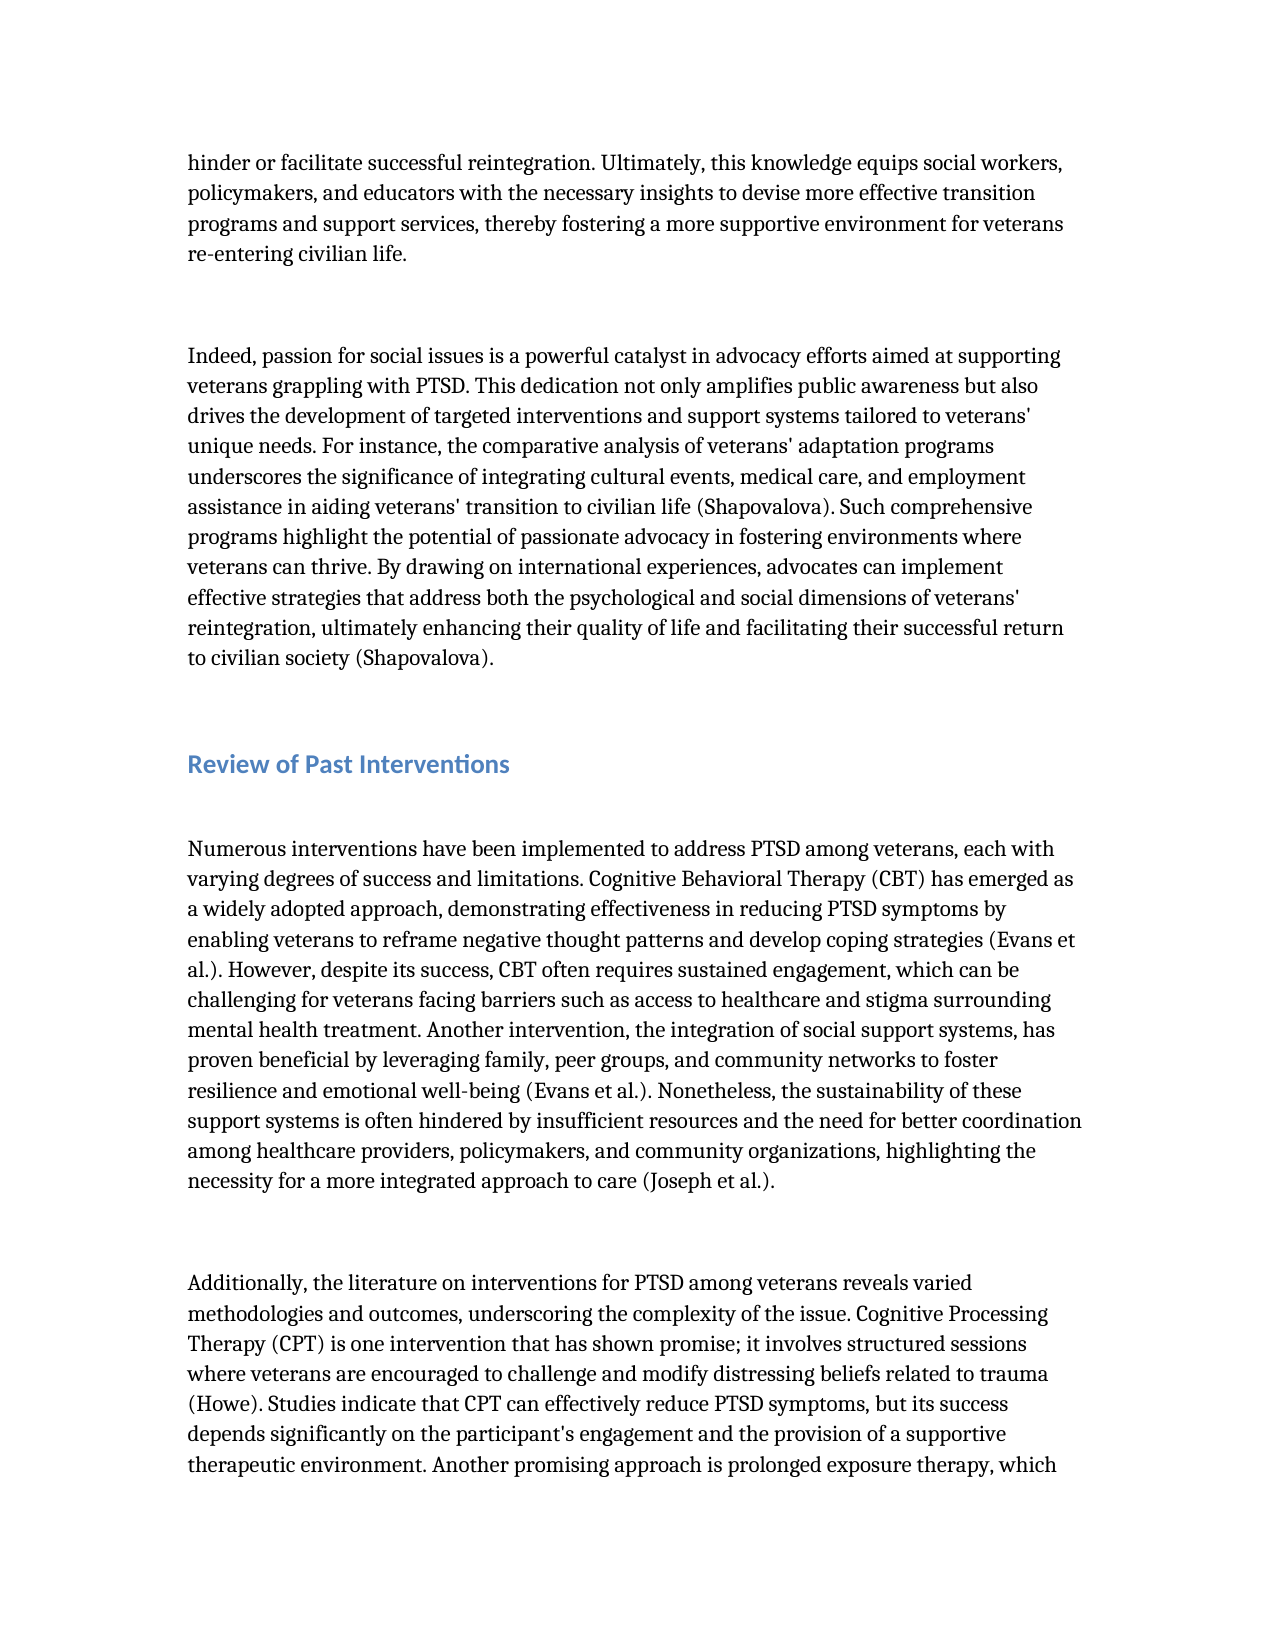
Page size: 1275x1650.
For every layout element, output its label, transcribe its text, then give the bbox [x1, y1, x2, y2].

text Indeed, passion for social issues is a powerful catalyst in advocacy efforts aimed at supporting veterans grappling with PTSD. This dedication not only amplifies public awareness but also drives the development of targeted interventions and support systems tailored to veterans' unique needs. For instance, the comparative analysis of veterans' adaptation programs underscores the significance of integrating cultural events, medical care, and employment assistance in aiding veterans' transition to civilian life (Shapovalova). Such comprehensive programs highlight the potential of passionate advocacy in fostering environments where veterans can thrive. By drawing on international experiences, advocates can implement effective strategies that address both the psychological and social dimensions of veterans' reintegration, ultimately enhancing their quality of life and facilitating their successful return to civilian society (Shapovalova). [187, 343, 1087, 671]
text Numerous interventions have been implemented to address PTSD among veterans, each with varying degrees of success and limitations. Cognitive Behavioral Therapy (CBT) has emerged as a widely adopted approach, demonstrating effectiveness in reducing PTSD symptoms by enabling veterans to reframe negative thought patterns and develop coping strategies (Evans et al.). However, despite its success, CBT often requires sustained engagement, which can be challenging for veterans facing barriers such as access to healthcare and stigma surrounding mental health treatment. Another intervention, the integration of social support systems, has proven beneficial by leveraging family, peer groups, and community networks to foster resilience and emotional well-being (Evans et al.). Nonetheless, the sustainability of these support systems is often hindered by insufficient resources and the need for better coordination among healthcare providers, policymakers, and community organizations, highlighting the necessity for a more integrated approach to care (Joseph et al.). [187, 836, 1087, 1194]
subtitle Review of Past Interventions [187, 747, 1087, 780]
